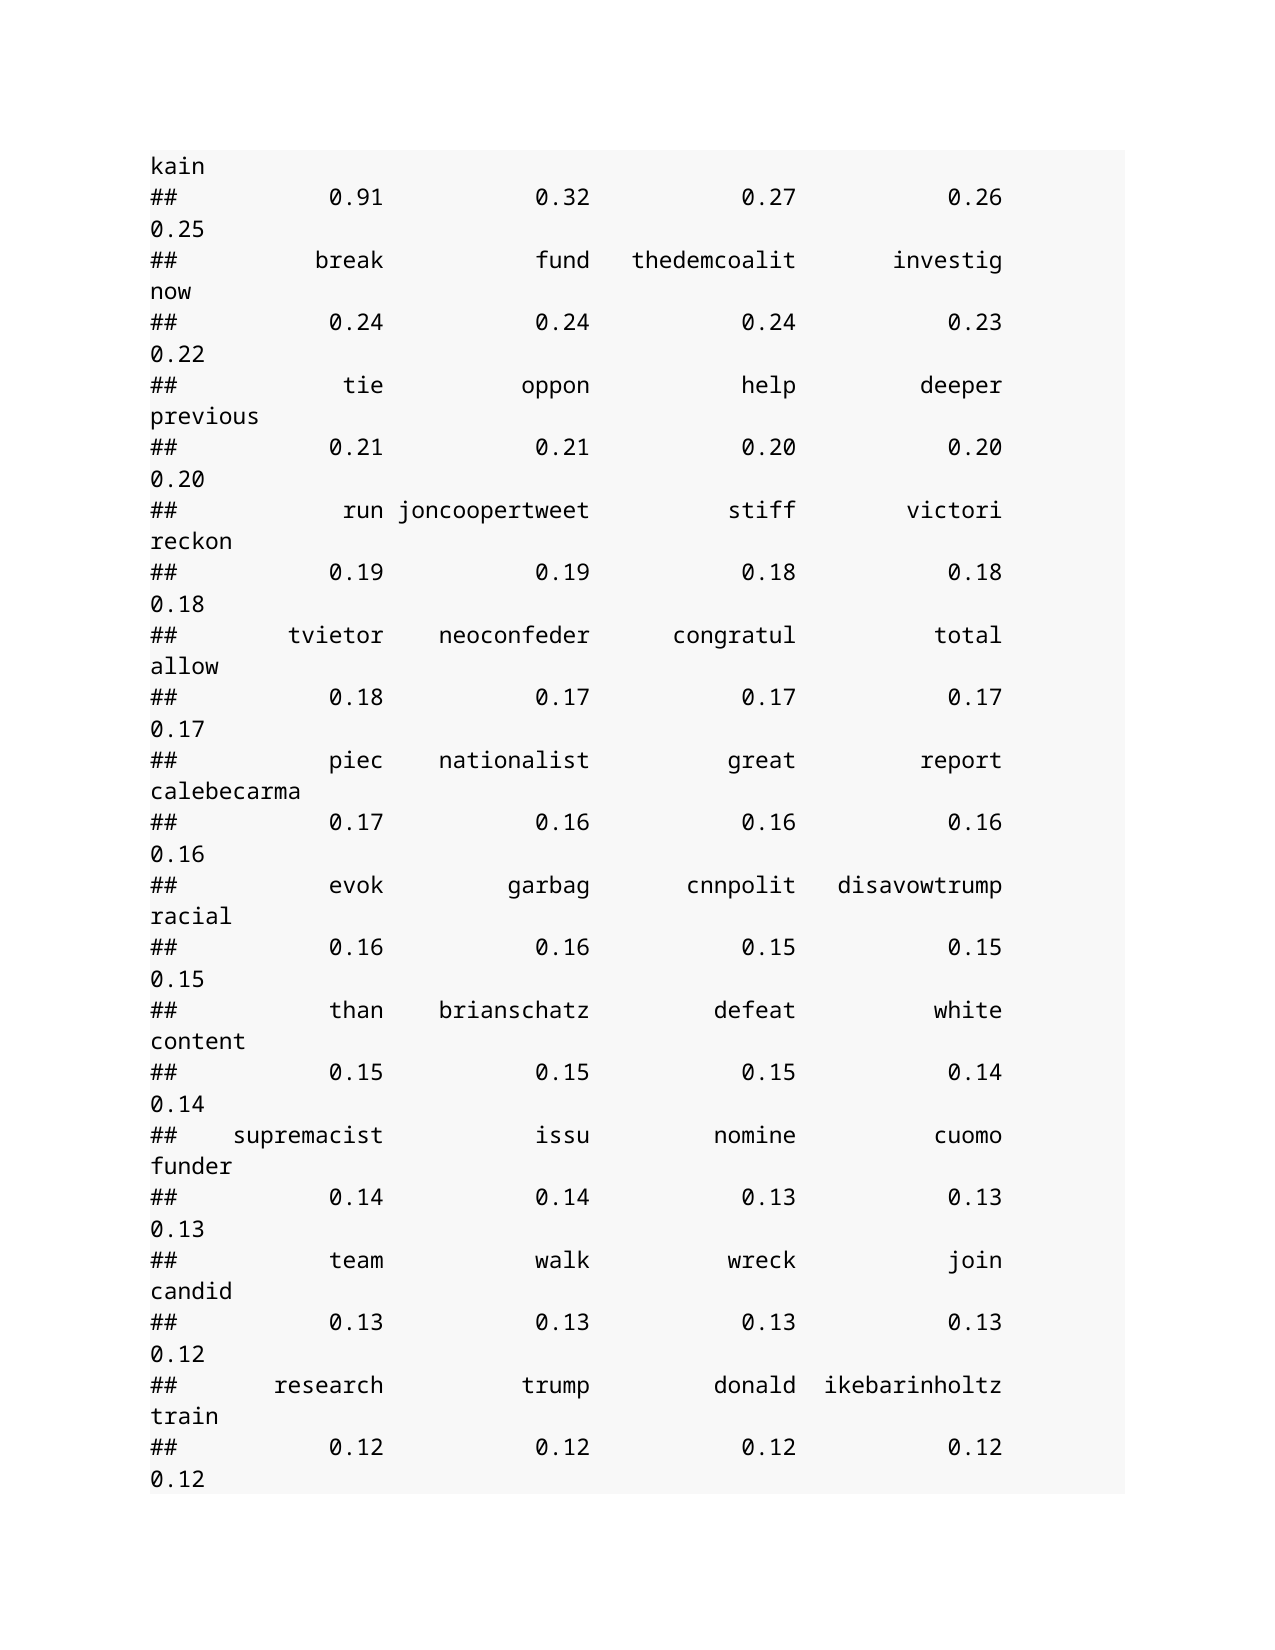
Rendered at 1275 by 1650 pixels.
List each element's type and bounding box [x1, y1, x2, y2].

text [150, 150, 1125, 1494]
